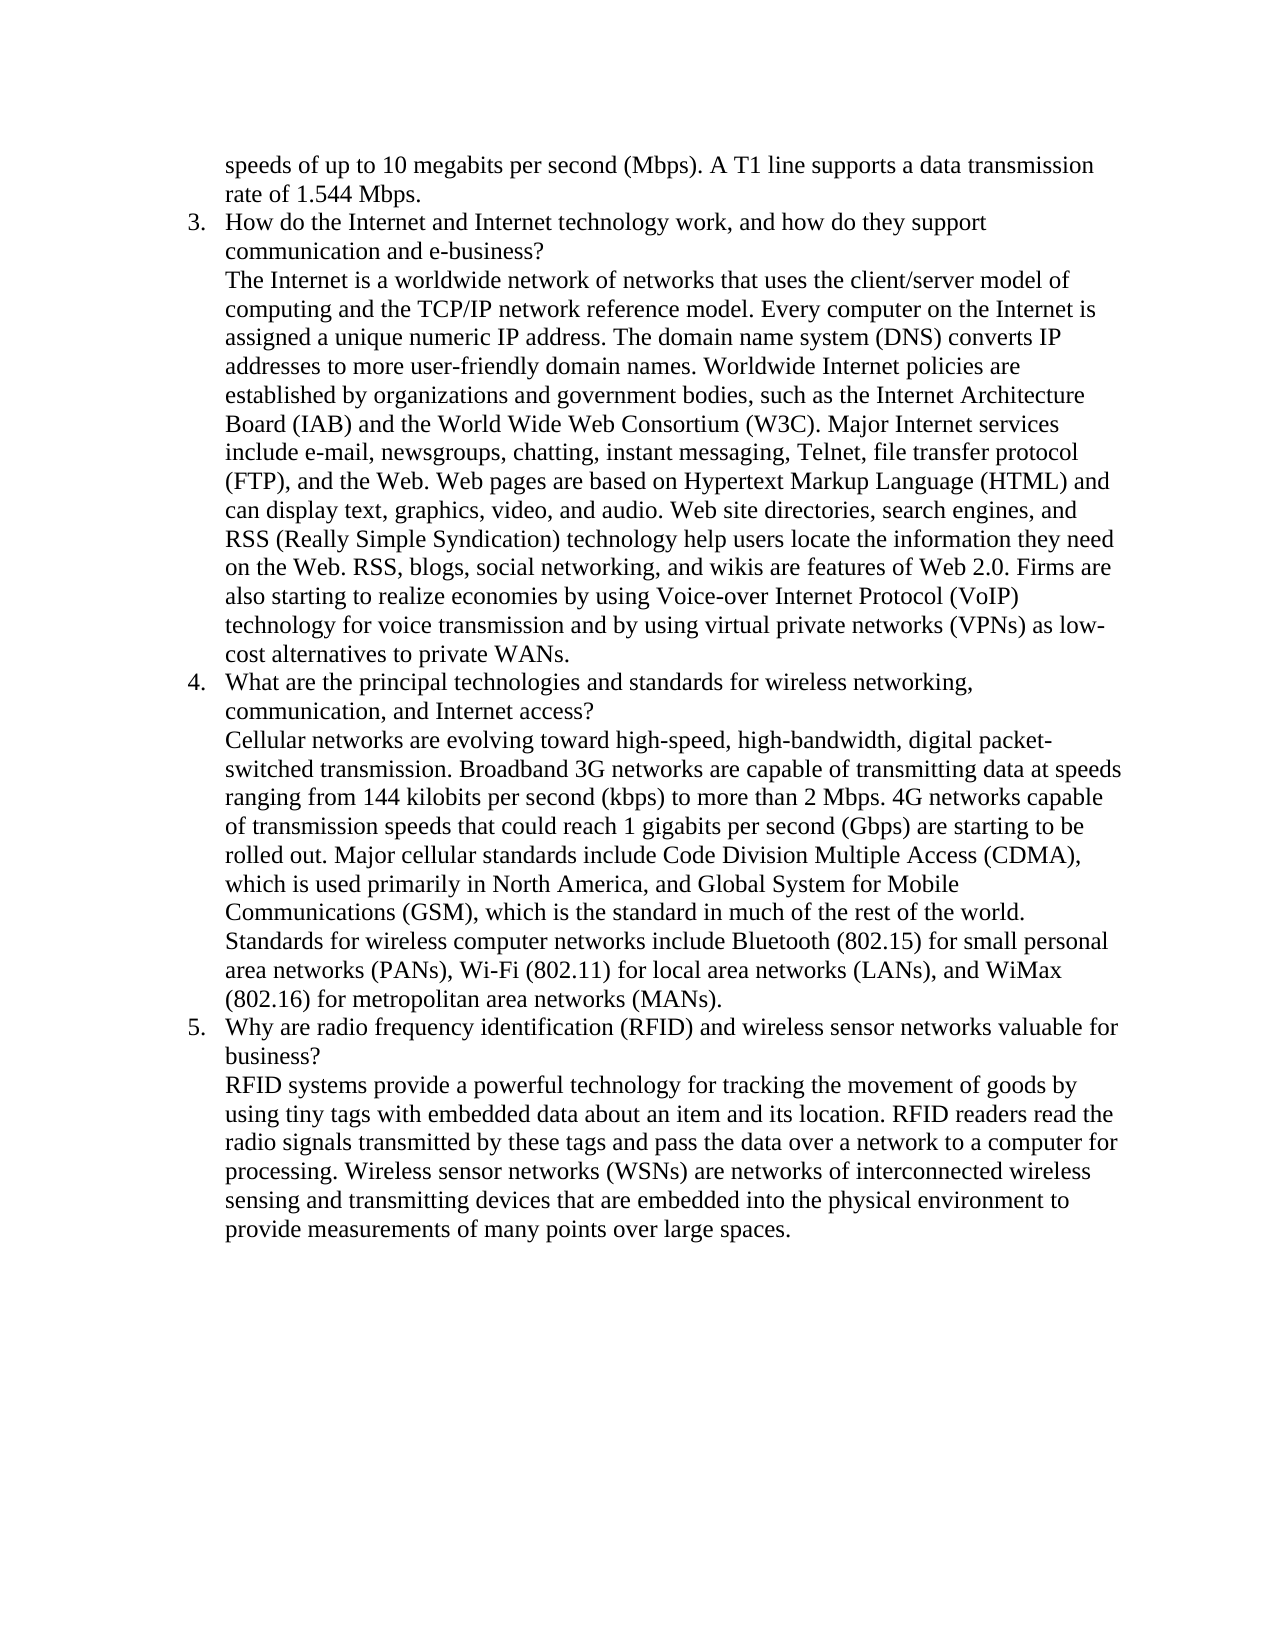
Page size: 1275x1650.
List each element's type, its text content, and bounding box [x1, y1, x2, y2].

list Why are radio frequency identification (RFID) and wireless sensor networks valuable for business? RFID systems provide a powerful technology for tracking the movement of goods by using tiny tags with embedded data about an item and its location. RFID readers read the radio signals transmitted by these tags and pass the data over a network to a computer for processing. Wireless sensor networks (WSNs) are networks of interconnected wireless sensing and transmitting devices that are embedded into the physical environment to provide measurements of many points over large spaces. [187, 1012, 1125, 1242]
list What are the principal technologies and standards for wireless networking, communication, and Internet access? Cellular networks are evolving toward high-speed, high-bandwidth, digital packet-switched transmission. Broadband 3G networks are capable of transmitting data at speeds ranging from 144 kilobits per second (kbps) to more than 2 Mbps. 4G networks capable of transmission speeds that could reach 1 gigabits per second (Gbps) are starting to be rolled out. Major cellular standards include Code Division Multiple Access (CDMA), which is used primarily in North America, and Global System for Mobile Communications (GSM), which is the standard in much of the rest of the world. Standards for wireless computer networks include Bluetooth (802.15) for small personal area networks (PANs), Wi-Fi (802.11) for local area networks (LANs), and WiMax (802.16) for metropolitan area networks (MANs). [187, 667, 1125, 1012]
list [187, 150, 1125, 207]
list How do the Internet and Internet technology work, and how do they support communication and e-business? The Internet is a worldwide network of networks that uses the client/server model of computing and the TCP/IP network reference model. Every computer on the Internet is assigned a unique numeric IP address. The domain name system (DNS) converts IP addresses to more user-friendly domain names. Worldwide Internet policies are established by organizations and government bodies, such as the Internet Architecture Board (IAB) and the World Wide Web Consortium (W3C). Major Internet services include e-mail, newsgroups, chatting, instant messaging, Telnet, file transfer protocol (FTP), and the Web. Web pages are based on Hypertext Markup Language (HTML) and can display text, graphics, video, and audio. Web site directories, search engines, and RSS (Really Simple Syndication) technology help users locate the information they need on the Web. RSS, blogs, social networking, and wikis are features of Web 2.0. Firms are also starting to realize economies by using Voice-over Internet Protocol (VoIP) technology for voice transmission and by using virtual private networks (VPNs) as low-cost alternatives to private WANs. [187, 207, 1125, 667]
